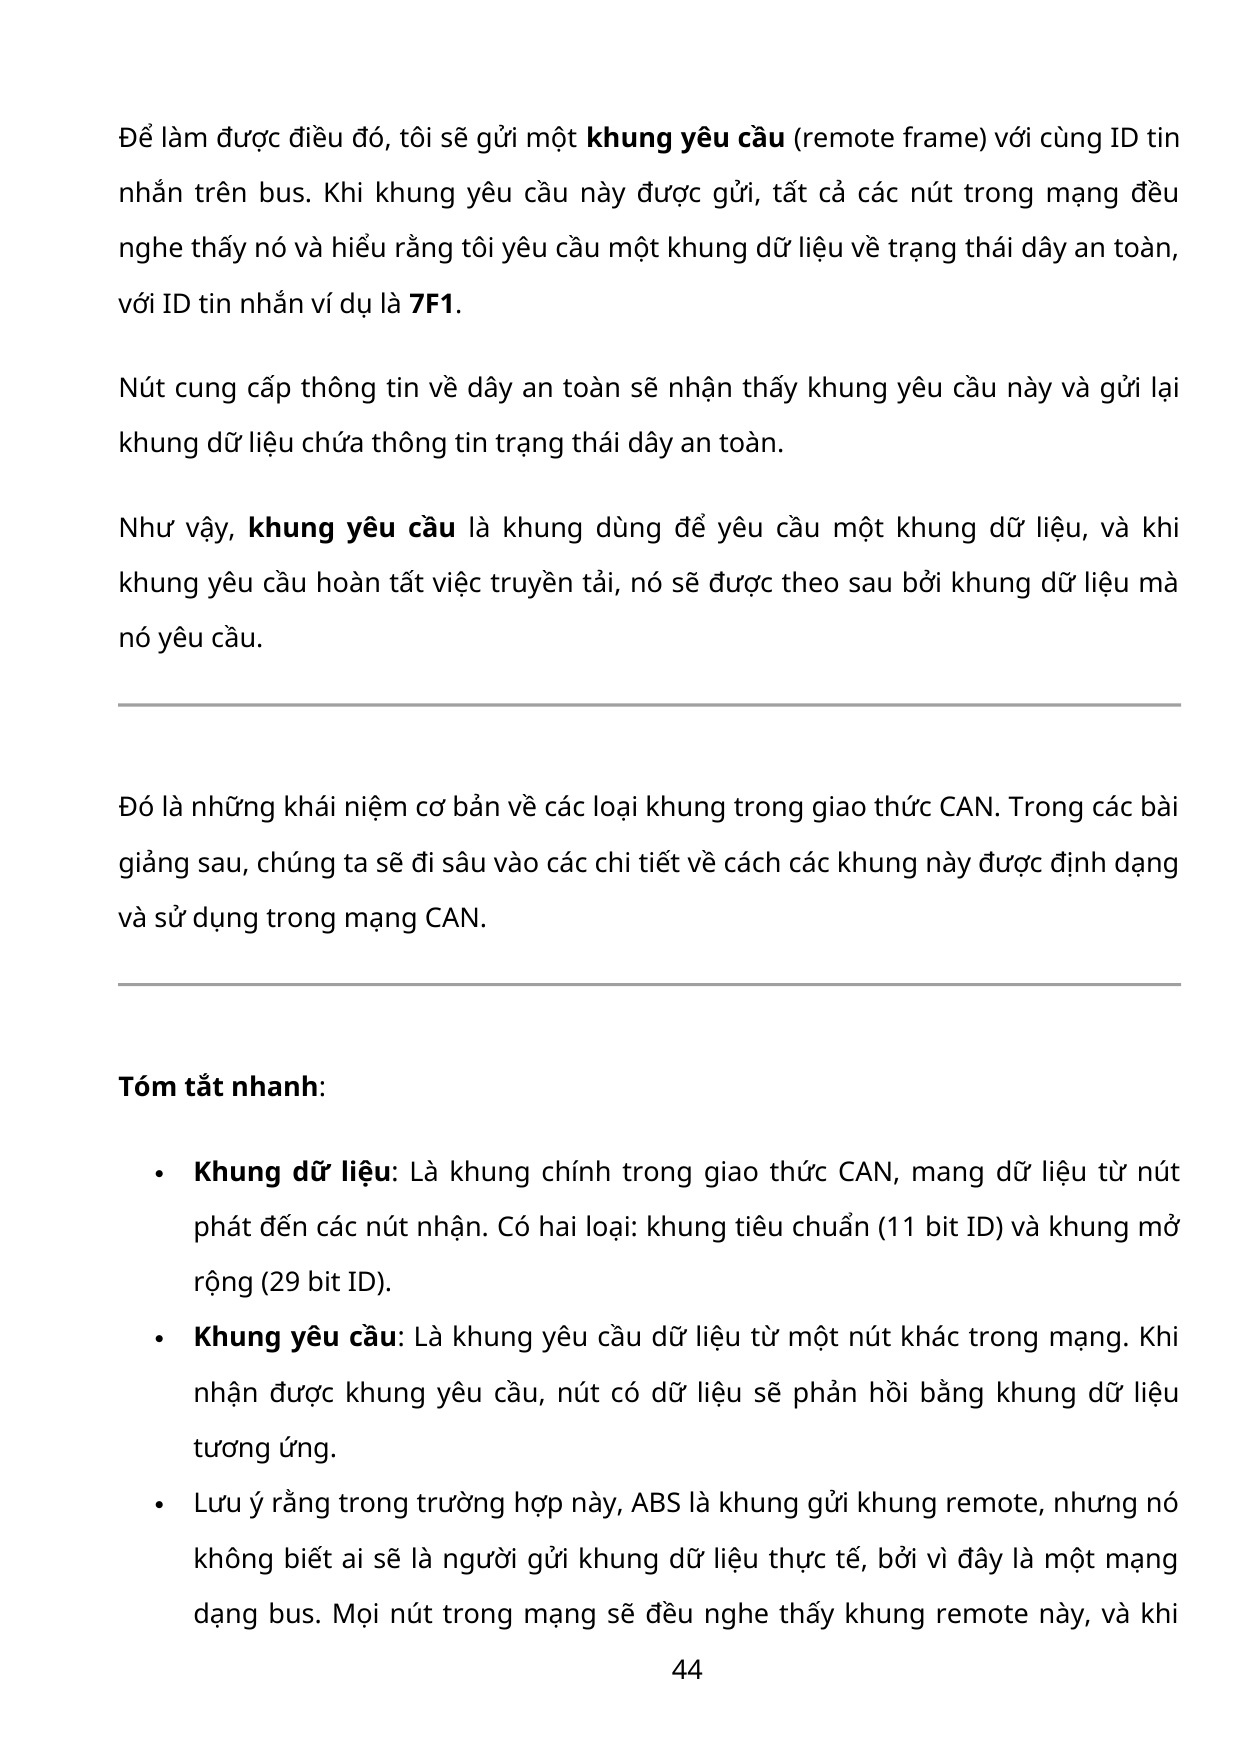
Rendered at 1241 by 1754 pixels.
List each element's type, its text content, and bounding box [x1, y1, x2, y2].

text Đó là những khái niệm cơ bản về các loại khung trong giao thức CAN. Trong các bài giảng sau, chúng ta sẽ đi sâu vào các chi tiết về cách các khung này được định dạng và sử dụng trong mạng CAN. [118, 788, 1181, 935]
text Để làm được điều đó, tôi sẽ gửi một khung yêu cầu (remote frame) với cùng ID tin nhắn trên bus. Khi khung yêu cầu này được gửi, tất cả các nút trong mạng đều nghe thấy nó và hiểu rằng tôi yêu cầu một khung dữ liệu về trạng thái dây an toàn, với ID tin nhắn ví dụ là 7F1. [118, 118, 1181, 321]
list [156, 1484, 1181, 1631]
text Như vậy, khung yêu cầu là khung dùng để yêu cầu một khung dữ liệu, và khi khung yêu cầu hoàn tất việc truyền tải, nó sẽ được theo sau bởi khung dữ liệu mà nó yêu cầu. [118, 508, 1181, 656]
list Khung yêu cầu: Là khung yêu cầu dữ liệu từ một nút khác trong mạng. Khi nhận được khung yêu cầu, nút có dữ liệu sẽ phản hồi bằng khung dữ liệu tương ứng. [156, 1318, 1181, 1465]
text Tóm tắt nhanh: [118, 1067, 1181, 1104]
list Khung dữ liệu: Là khung chính trong giao thức CAN, mang dữ liệu từ nút phát đến các nút nhận. Có hai loại: khung tiêu chuẩn (11 bit ID) và khung mở rộng (29 bit ID). [156, 1152, 1181, 1299]
text Nút cung cấp thông tin về dây an toàn sẽ nhận thấy khung yêu cầu này và gửi lại khung dữ liệu chứa thông tin trạng thái dây an toàn. [118, 368, 1181, 461]
